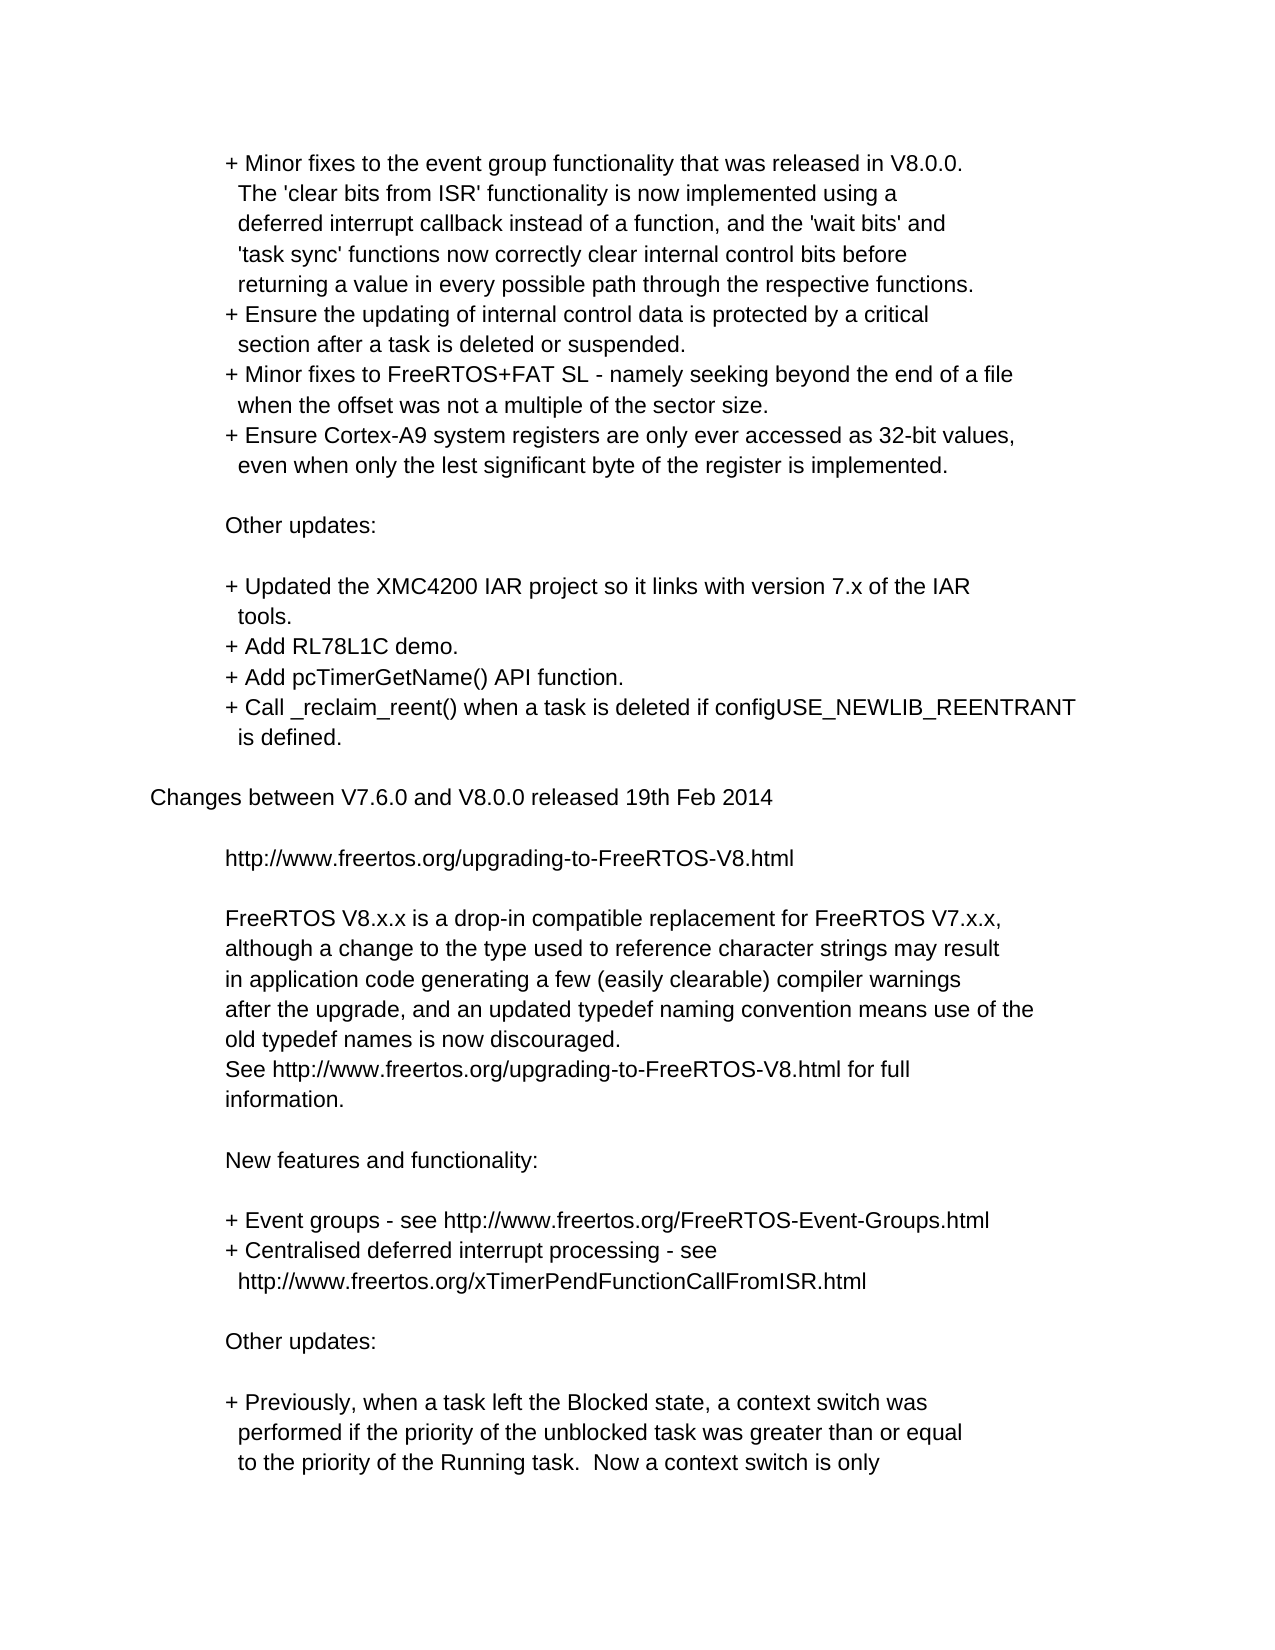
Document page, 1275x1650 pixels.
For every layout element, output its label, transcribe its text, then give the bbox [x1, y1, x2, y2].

text information. [150, 1086, 1125, 1113]
text although a change to the type used to reference character strings may result [150, 935, 1125, 962]
text after the upgrade, and an updated typedef naming convention means use of the [150, 996, 1125, 1022]
text The 'clear bits from ISR' functionality is now implemented using a [150, 180, 1125, 207]
text + Ensure the updating of internal control data is protected by a critical [150, 301, 1125, 327]
text Other updates: [150, 1328, 1125, 1354]
text + Minor fixes to FreeRTOS+FAT SL - namely seeking beyond the end of a file [150, 361, 1125, 388]
text returning a value in every possible path through the respective functions. [150, 271, 1125, 297]
text New features and functionality: [150, 1147, 1125, 1173]
text when the offset was not a multiple of the sector size. [150, 392, 1125, 418]
text + Previously, when a task left the Blocked state, a context switch was [150, 1388, 1125, 1415]
text even when only the lest significant byte of the register is implemented. [150, 452, 1125, 478]
text Changes between V7.6.0 and V8.0.0 released 19th Feb 2014 [150, 784, 1125, 811]
text tools. [150, 603, 1125, 629]
text See http://www.freertos.org/upgrading-to-FreeRTOS-V8.html for full [150, 1056, 1125, 1083]
text to the priority of the Running task. Now a context switch is only [150, 1449, 1125, 1475]
text FreeRTOS V8.x.x is a drop-in compatible replacement for FreeRTOS V7.x.x, [150, 905, 1125, 932]
text + Updated the XMC4200 IAR project so it links with version 7.x of the IAR [150, 573, 1125, 599]
text http://www.freertos.org/upgrading-to-FreeRTOS-V8.html [150, 845, 1125, 871]
text + Add RL78L1C demo. [150, 633, 1125, 660]
text Other updates: [150, 512, 1125, 539]
text + Add pcTimerGetName() API function. [150, 663, 1125, 690]
text + Ensure Cortex-A9 system registers are only ever accessed as 32-bit values, [150, 422, 1125, 448]
text performed if the priority of the unblocked task was greater than or equal [150, 1419, 1125, 1445]
text section after a task is deleted or suspended. [150, 331, 1125, 358]
text 'task sync' functions now correctly clear internal control bits before [150, 241, 1125, 267]
text in application code generating a few (easily clearable) compiler warnings [150, 966, 1125, 992]
text is defined. [150, 724, 1125, 750]
text deferred interrupt callback instead of a function, and the 'wait bits' and [150, 210, 1125, 237]
text + Centralised deferred interrupt processing - see [150, 1237, 1125, 1264]
text + Minor fixes to the event group functionality that was released in V8.0.0. [150, 150, 1125, 176]
text + Event groups - see http://www.freertos.org/FreeRTOS-Event-Groups.html [150, 1207, 1125, 1234]
text http://www.freertos.org/xTimerPendFunctionCallFromISR.html [150, 1268, 1125, 1294]
text + Call _reclaim_reent() when a task is deleted if configUSE_NEWLIB_REENTRANT [150, 694, 1125, 720]
text old typedef names is now discouraged. [150, 1026, 1125, 1052]
